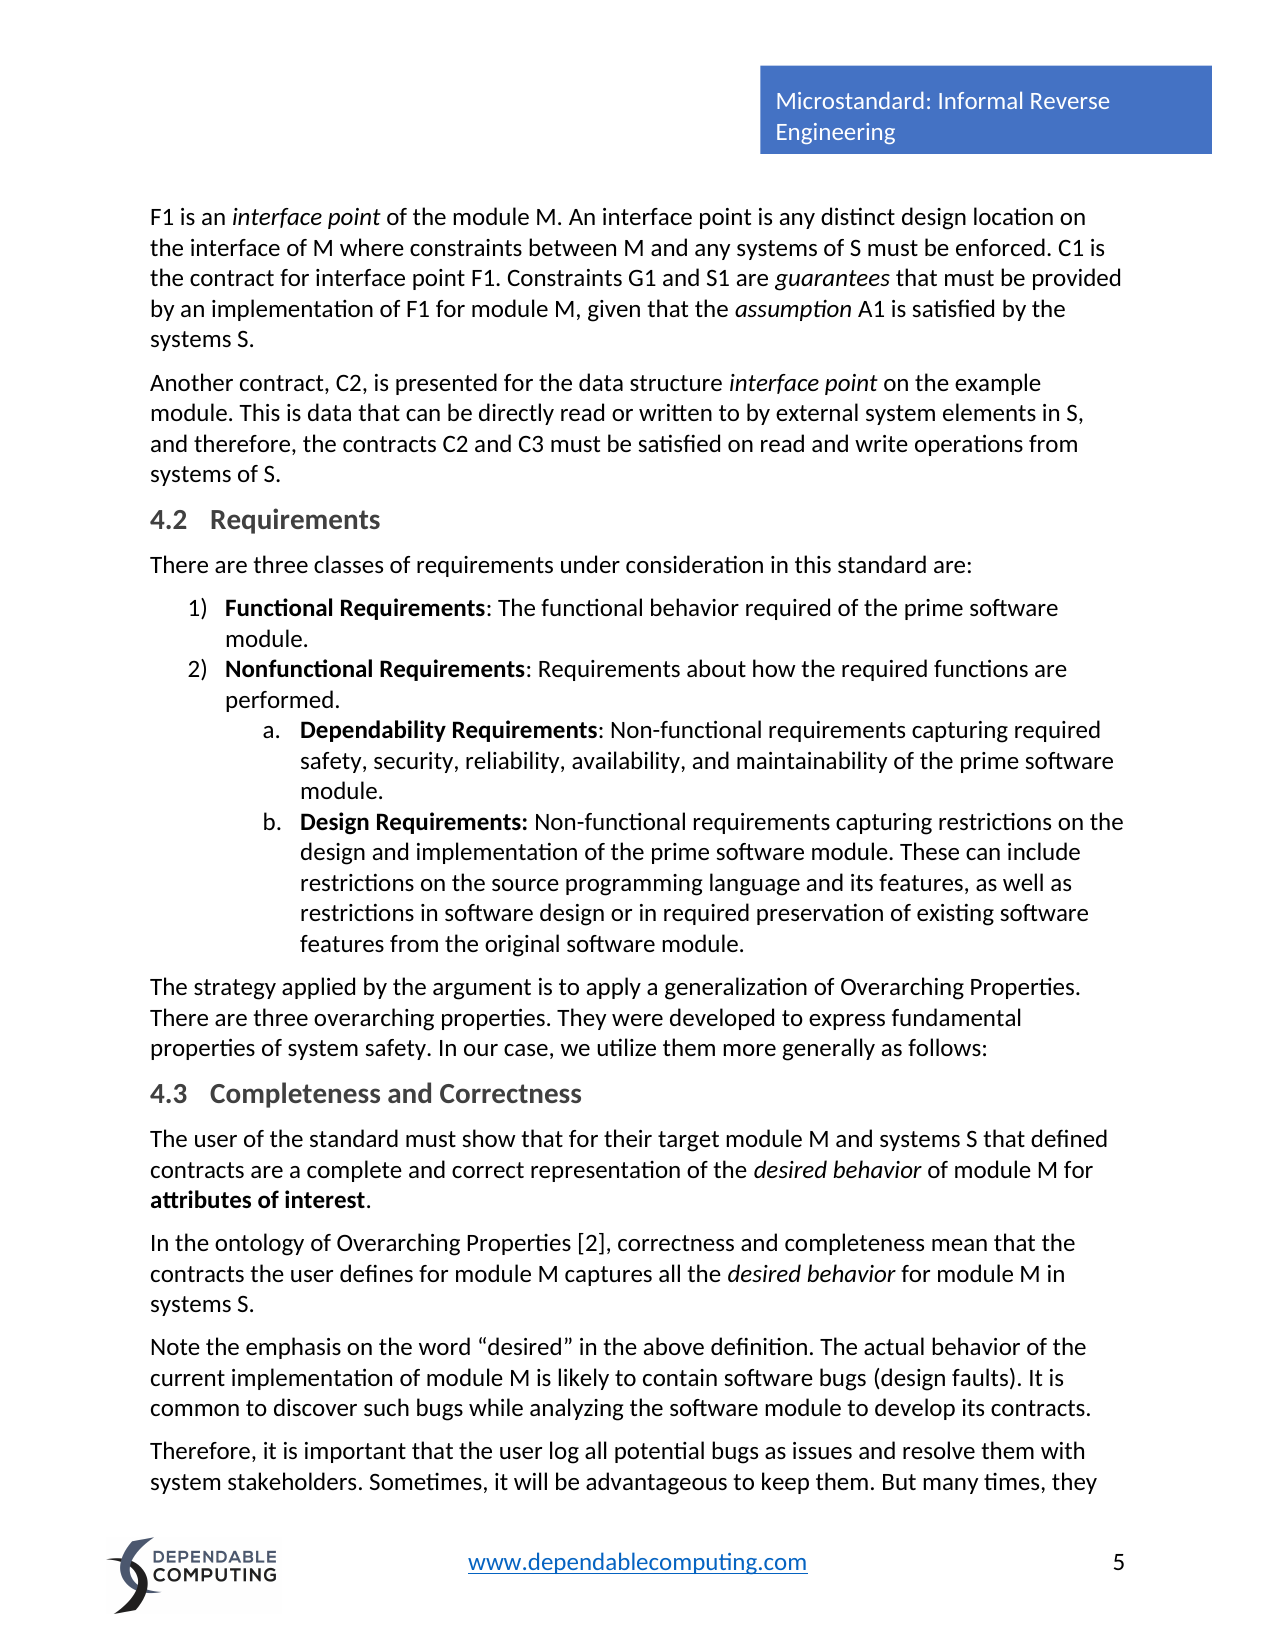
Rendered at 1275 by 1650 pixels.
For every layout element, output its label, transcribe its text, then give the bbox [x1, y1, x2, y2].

subtitle Completeness and Correctness [150, 1075, 1125, 1111]
text There are three classes of requirements under consideration in this standard are: [150, 549, 1125, 580]
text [150, 1436, 1125, 1497]
subtitle Requirements [150, 501, 1125, 537]
text The user of the standard must show that for their target module M and systems S that defined contracts are a complete and correct representation of the desired behavior of module M for attributes of interest. [150, 1123, 1125, 1215]
list Design Requirements: Non-functional requirements capturing restrictions on the design and implementation of the prime software module. These can include restrictions on the source programming language and its features, as well as restrictions in software design or in required preservation of existing software features from the original software module. [262, 806, 1125, 959]
text Note the emphasis on the word “desired” in the above definition. The actual behavior of the current implementation of module M is likely to contain software bugs (design faults). It is common to discover such bugs while analyzing the software module to develop its contracts. [150, 1331, 1125, 1423]
text The strategy applied by the argument is to apply a generalization of Overarching Properties. There are three overarching properties. They were developed to express fundamental properties of system safety. In our case, we utilize them more generally as follows: [150, 971, 1125, 1063]
list Dependability Requirements: Non-functional requirements capturing required safety, security, reliability, availability, and maintainability of the prime software module. [262, 714, 1125, 806]
list Nonfunctional Requirements: Requirements about how the required functions are performed. [187, 653, 1125, 714]
text Another contract, C2, is presented for the data structure interface point on the example module. This is data that can be directly read or written to by external system elements in S, and therefore, the contracts C2 and C3 must be satisfied on read and write operations from systems of S. [150, 367, 1125, 489]
picture [106, 1537, 283, 1614]
list Functional Requirements: The functional behavior required of the prime software module. [187, 592, 1125, 653]
text F1 is an interface point of the module M. An interface point is any distinct design location on the interface of M where constraints between M and any systems of S must be enforced. C1 is the contract for interface point F1. Constraints G1 and S1 are guarantees that must be provided by an implementation of F1 for module M, given that the assumption A1 is satisfied by the systems S. [150, 202, 1125, 354]
text In the ontology of Overarching Properties [2], correctness and completeness mean that the contracts the user defines for module M captures all the desired behavior for module M in systems S. [150, 1227, 1125, 1319]
